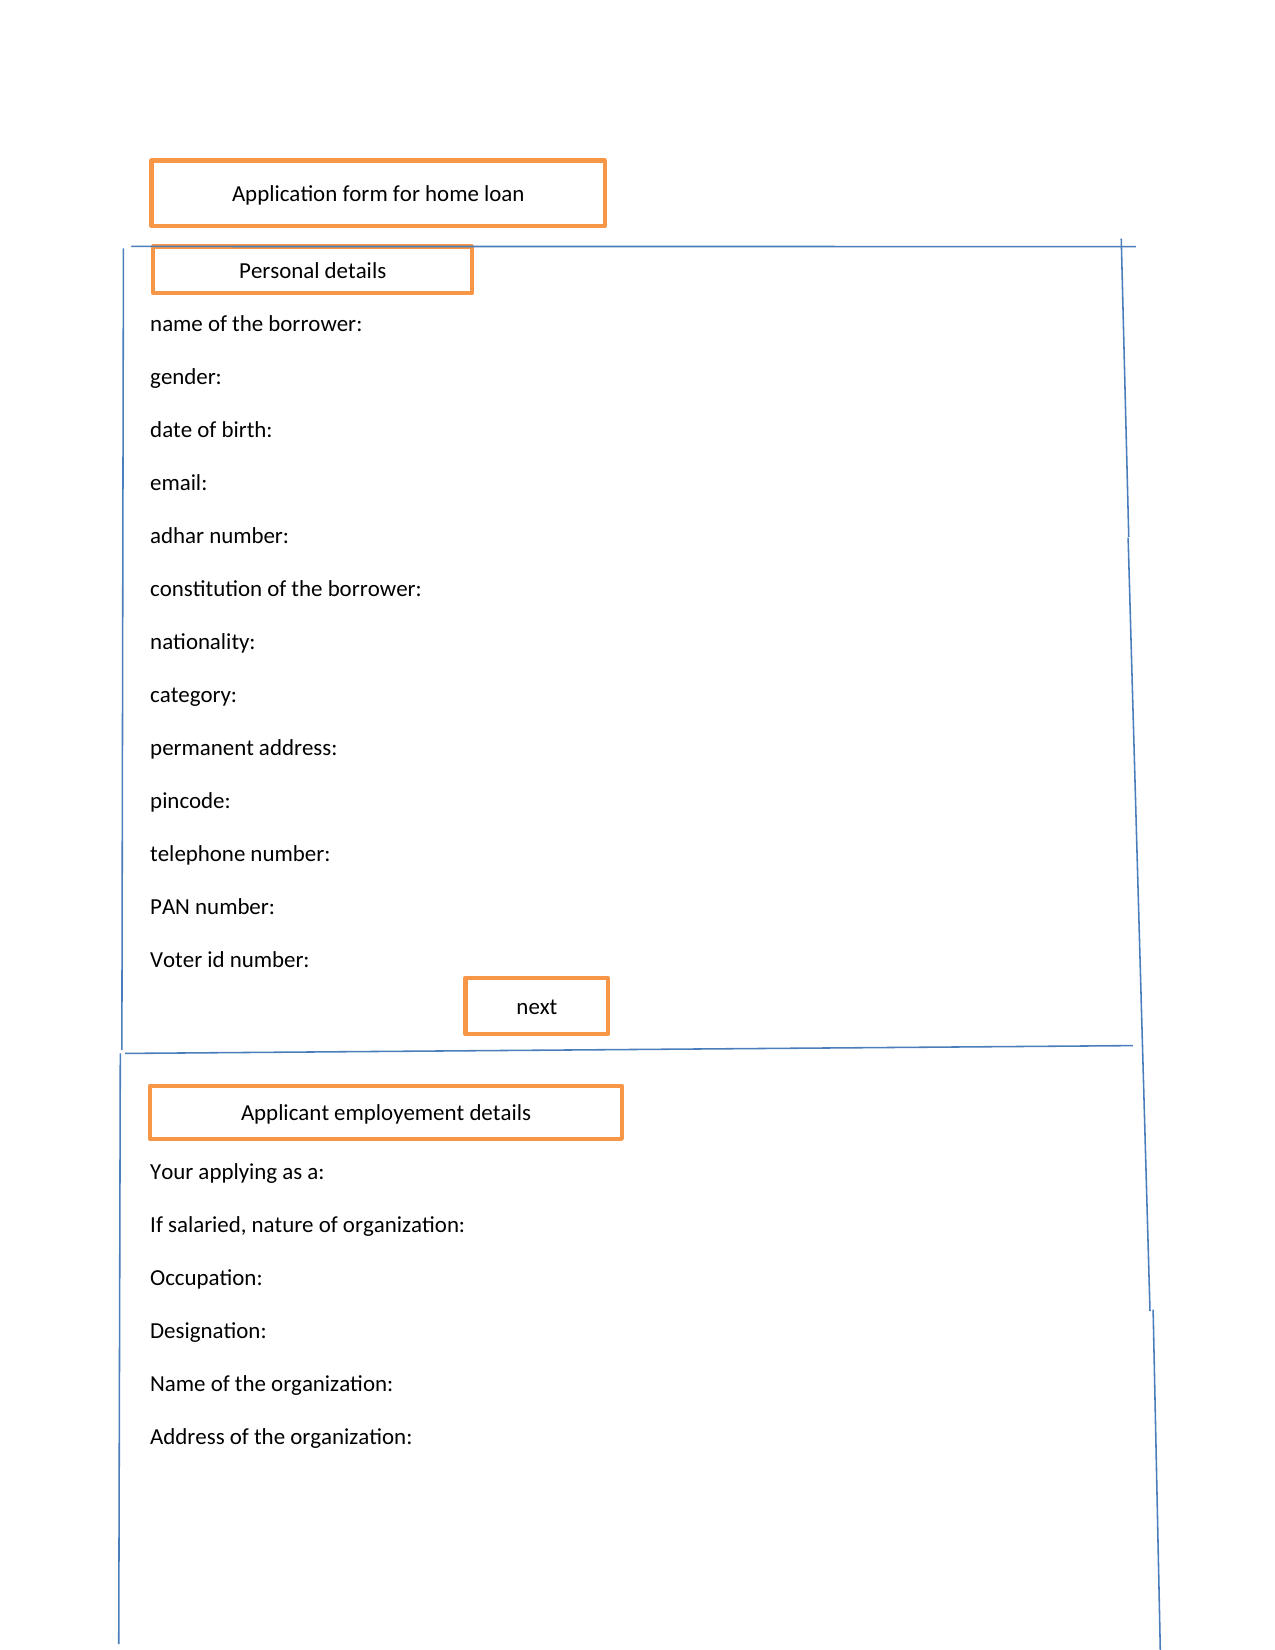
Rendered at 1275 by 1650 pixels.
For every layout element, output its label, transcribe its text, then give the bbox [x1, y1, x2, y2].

text gender: [150, 362, 1124, 390]
text constitution of the borrower: [150, 574, 1125, 602]
text category: [150, 680, 1125, 708]
text Address of the organization: [150, 1422, 1125, 1451]
text If salaried, nature of organization: [150, 1210, 1125, 1238]
text telephone number: [150, 839, 1125, 867]
text email: [150, 468, 1125, 496]
text Designation: [150, 1316, 1125, 1344]
text adhar number: [150, 521, 1125, 549]
text PAN number: [150, 892, 1125, 920]
text name of the borrower: [150, 309, 1122, 337]
text Occupation: [150, 1263, 1125, 1291]
text permanent address: [150, 733, 1125, 761]
text Your applying as a: [150, 1157, 1125, 1185]
text pincode: [150, 786, 1125, 814]
text nationality: [150, 627, 1125, 655]
text Voter id number: [150, 945, 1125, 973]
text Name of the organization: [150, 1369, 1125, 1397]
text date of birth: [150, 415, 1125, 443]
